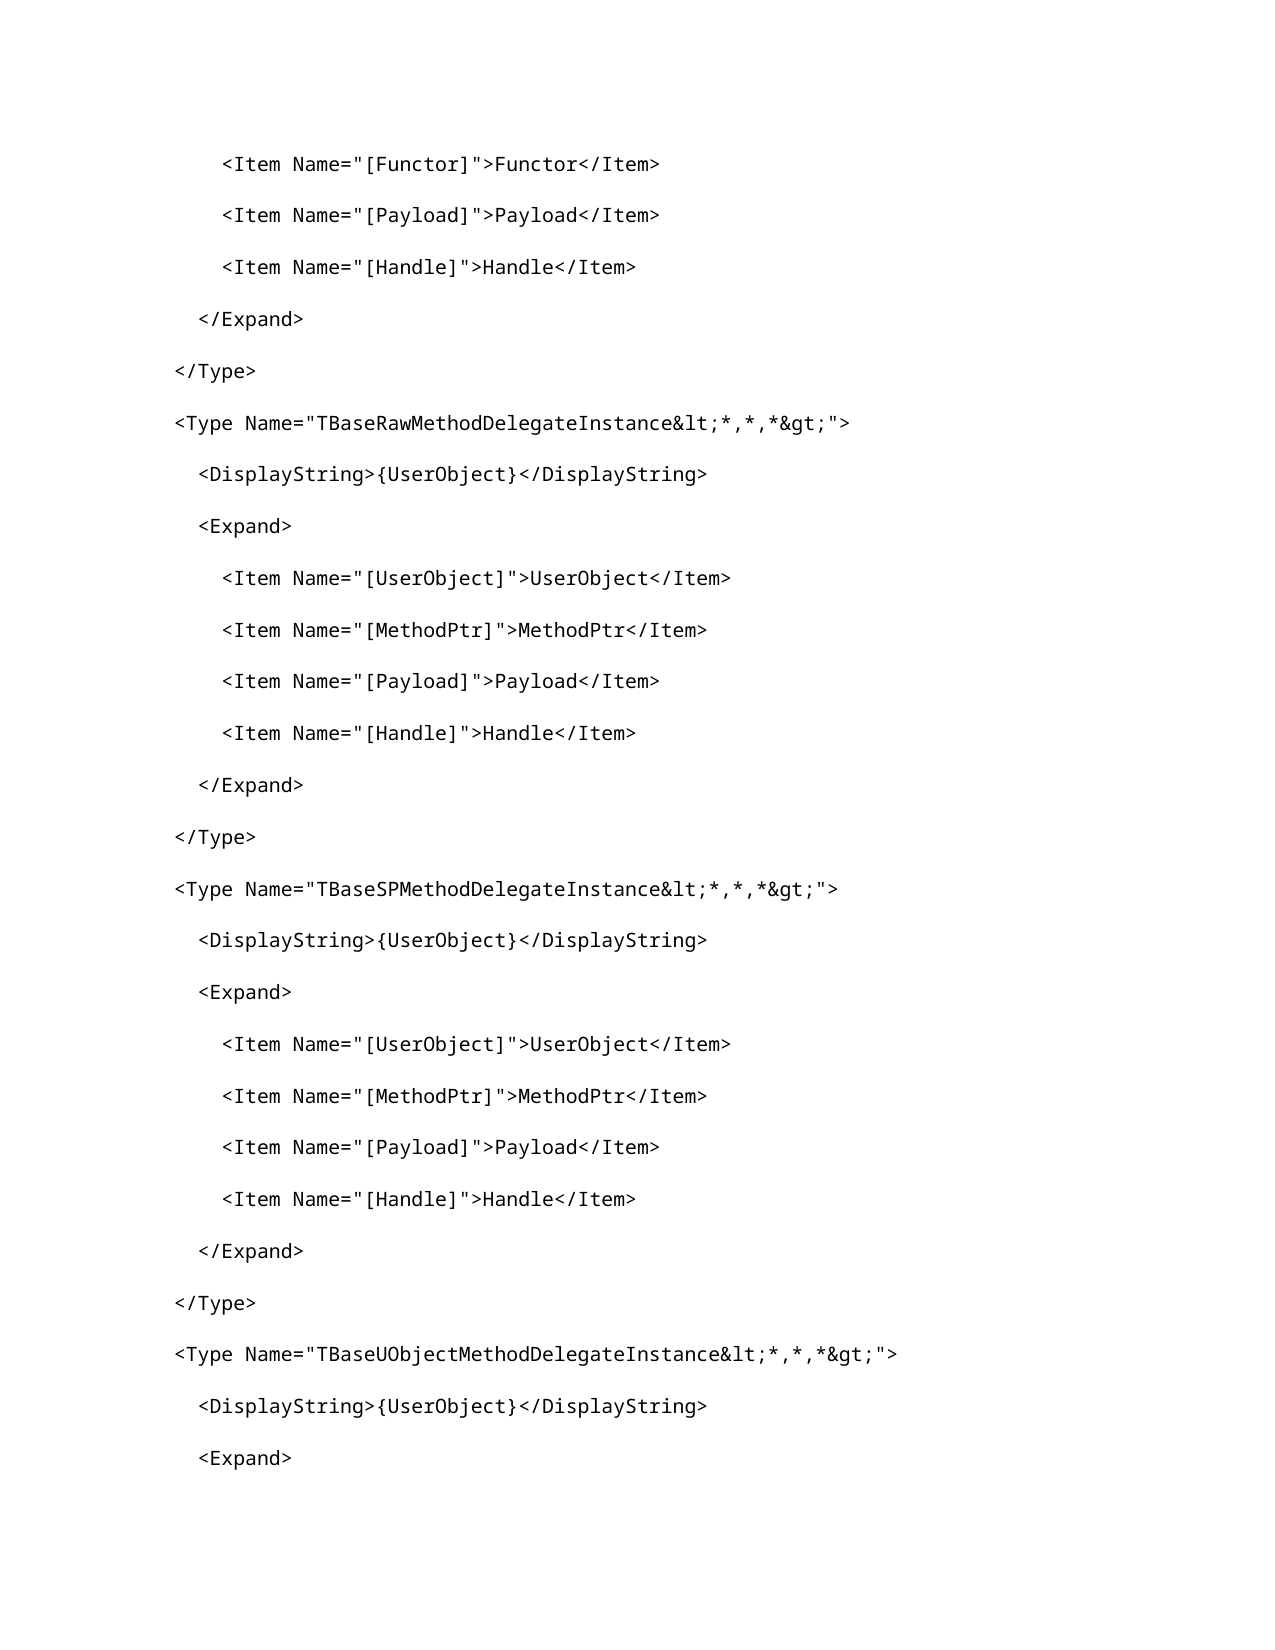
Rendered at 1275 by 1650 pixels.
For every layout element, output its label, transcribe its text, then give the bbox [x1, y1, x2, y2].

text <Item Name="[UserObject]">UserObject</Item> [150, 1030, 1125, 1057]
text <Item Name="[Payload]">Payload</Item> [150, 668, 1125, 695]
text <Item Name="[MethodPtr]">MethodPtr</Item> [150, 616, 1125, 643]
text <Expand> [150, 512, 1125, 539]
text <Item Name="[Payload]">Payload</Item> [150, 1134, 1125, 1161]
text </Type> [150, 1289, 1125, 1316]
text <Item Name="[MethodPtr]">MethodPtr</Item> [150, 1082, 1125, 1109]
text <Expand> [150, 1444, 1125, 1471]
text </Expand> [150, 771, 1125, 798]
text <Item Name="[UserObject]">UserObject</Item> [150, 564, 1125, 591]
text <Type Name="TBaseUObjectMethodDelegateInstance&lt;*,*,*&gt;"> [150, 1341, 1125, 1368]
text <Item Name="[Handle]">Handle</Item> [150, 719, 1125, 746]
text <Item Name="[Functor]">Functor</Item> [150, 150, 1125, 177]
text <Item Name="[Handle]">Handle</Item> [150, 253, 1125, 281]
text <DisplayString>{UserObject}</DisplayString> [150, 461, 1125, 488]
text <Type Name="TBaseSPMethodDelegateInstance&lt;*,*,*&gt;"> [150, 875, 1125, 902]
text <Item Name="[Payload]">Payload</Item> [150, 202, 1125, 229]
text <Item Name="[Handle]">Handle</Item> [150, 1185, 1125, 1212]
text <Type Name="TBaseRawMethodDelegateInstance&lt;*,*,*&gt;"> [150, 409, 1125, 436]
text </Type> [150, 823, 1125, 850]
text <DisplayString>{UserObject}</DisplayString> [150, 927, 1125, 953]
text <DisplayString>{UserObject}</DisplayString> [150, 1392, 1125, 1419]
text </Expand> [150, 1237, 1125, 1264]
text </Type> [150, 357, 1125, 384]
text <Expand> [150, 978, 1125, 1005]
text </Expand> [150, 305, 1125, 332]
